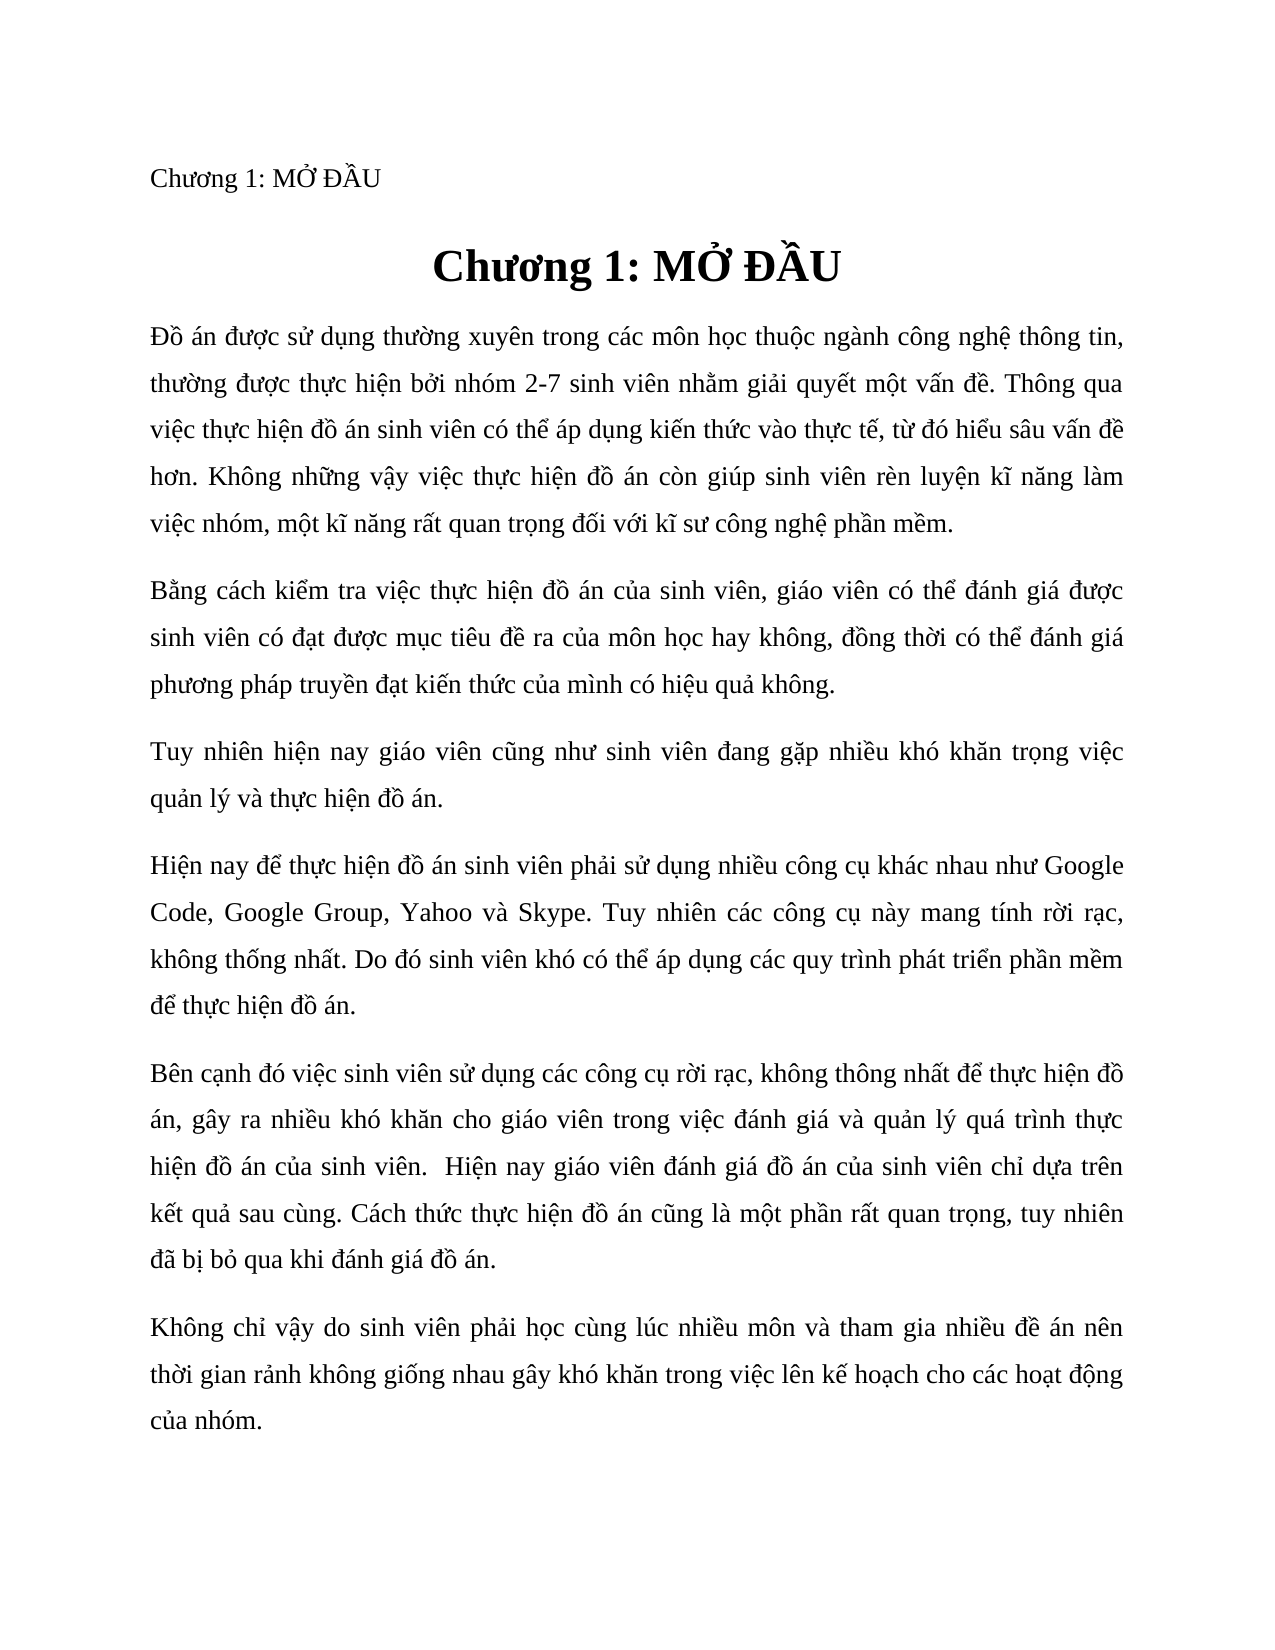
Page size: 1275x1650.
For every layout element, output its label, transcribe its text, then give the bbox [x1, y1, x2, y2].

text Không chỉ vậy do sinh viên phải học cùng lúc nhiều môn và tham gia nhiều đề án nên thời gian rảnh không giống nhau gây khó khăn trong việc lên kế hoạch cho các hoạt động của nhóm. [150, 1311, 1125, 1436]
text Bên cạnh đó việc sinh viên sử dụng các công cụ rời rạc, không thông nhất để thực hiện đồ án, gây ra nhiều khó khăn cho giáo viên trong việc đánh giá và quản lý quá trình thực hiện đồ án của sinh viên. Hiện nay giáo viên đánh giá đồ án của sinh viên chỉ dựa trên kết quả sau cùng. Cách thức thực hiện đồ án cũng là một phần rất quan trọng, tuy nhiên đã bị bỏ qua khi đánh giá đồ án. [150, 1057, 1125, 1275]
text Tuy nhiên hiện nay giáo viên cũng như sinh viên đang gặp nhiều khó khăn trọng việc quản lý và thực hiện đồ án. [150, 735, 1125, 813]
text Đồ án được sử dụng thường xuyên trong các môn học thuộc ngành công nghệ thông tin, thường được thực hiện bởi nhóm 2-7 sinh viên nhằm giải quyết một vấn đề. Thông qua việc thực hiện đồ án sinh viên có thể áp dụng kiến thức vào thực tế, từ đó hiểu sâu vấn đề hơn. Không những vậy việc thực hiện đồ án còn giúp sinh viên rèn luyện kĩ năng làm việc nhóm, một kĩ năng rất quan trọng đối với kĩ sư công nghệ phần mềm. [150, 320, 1125, 538]
subtitle Chương 1: MỞ ĐẦU [150, 238, 1125, 291]
text Bằng cách kiểm tra việc thực hiện đồ án của sinh viên, giáo viên có thể đánh giá được sinh viên có đạt được mục tiêu đề ra của môn học hay không, đồng thời có thể đánh giá phương pháp truyền đạt kiến thức của mình có hiệu quả không. [150, 574, 1125, 699]
text Hiện nay để thực hiện đồ án sinh viên phải sử dụng nhiều công cụ khác nhau như Google Code, Google Group, Yahoo và Skype. Tuy nhiên các công cụ này mang tính rời rạc, không thống nhất. Do đó sinh viên khó có thể áp dụng các quy trình phát triển phần mềm để thực hiện đồ án. [150, 849, 1125, 1021]
text Chương 1: MỞ ĐẦU [150, 162, 1125, 194]
